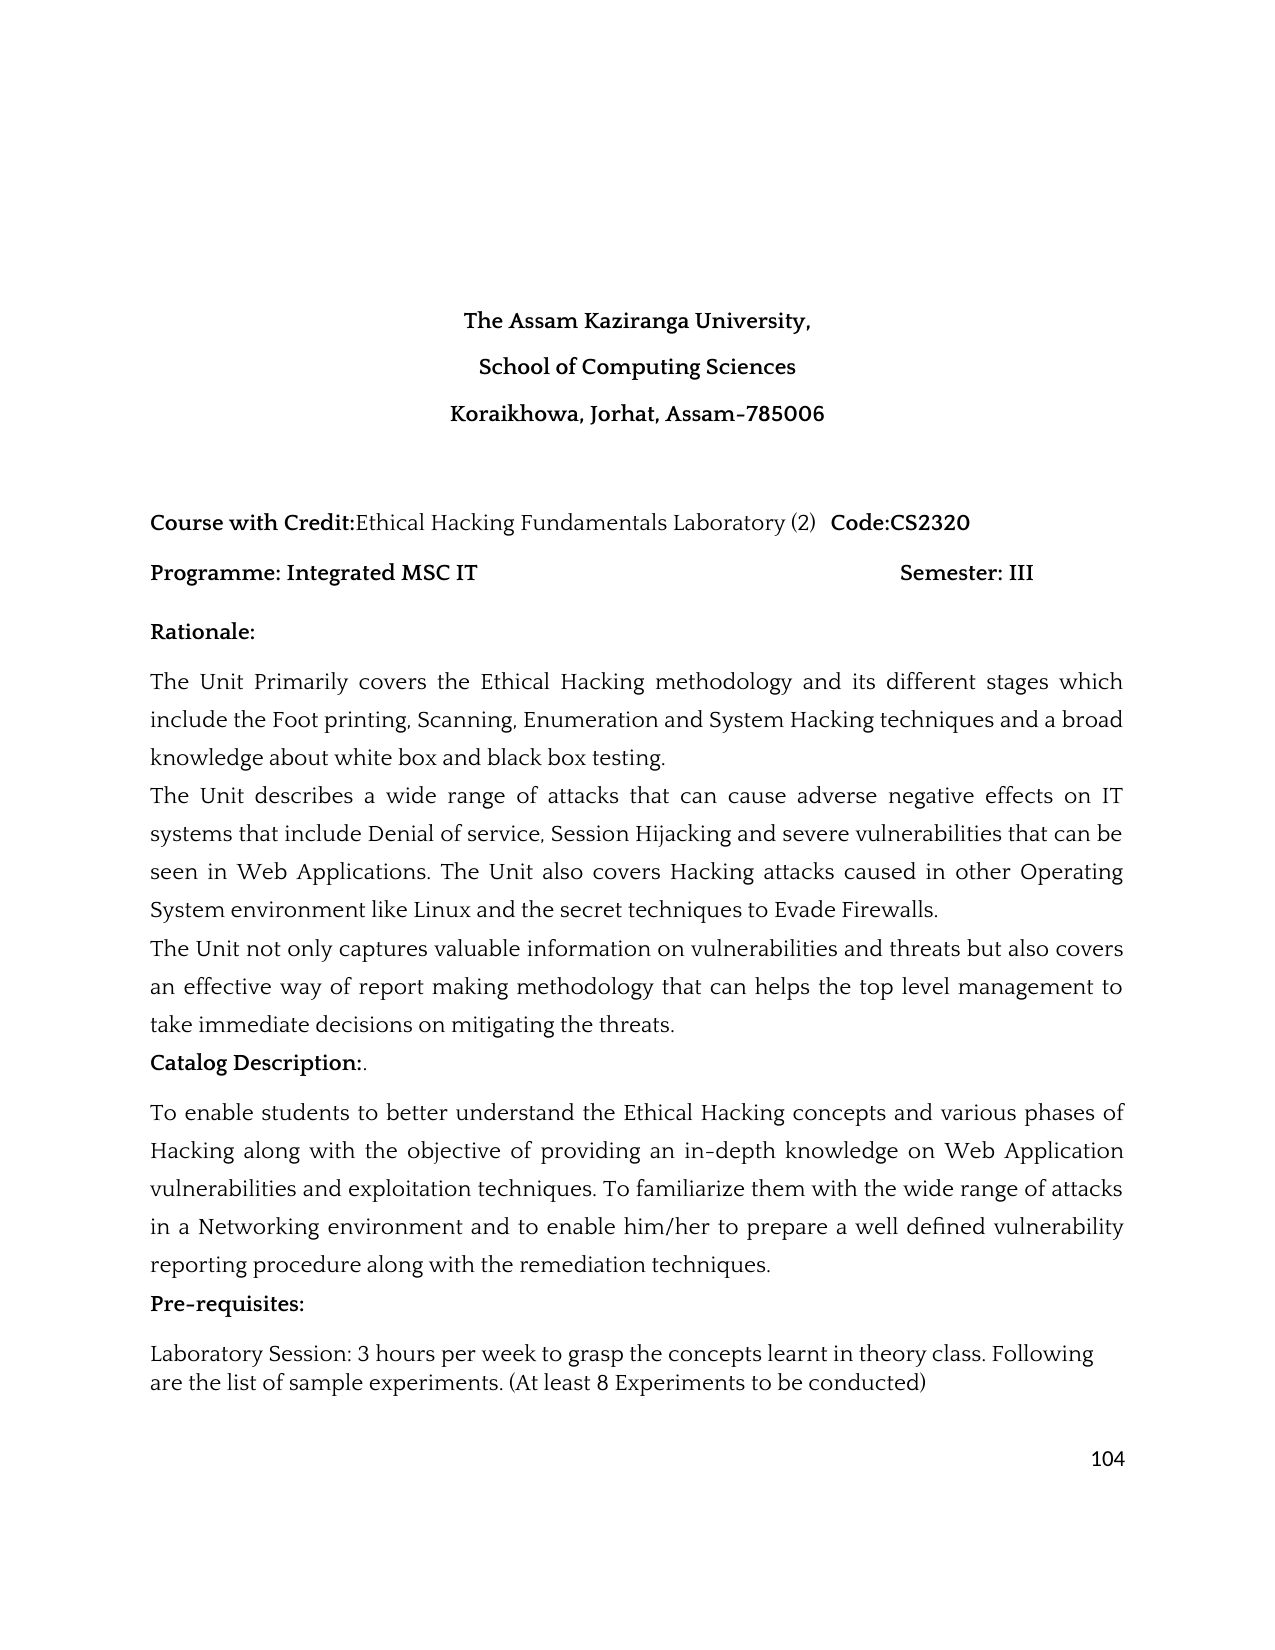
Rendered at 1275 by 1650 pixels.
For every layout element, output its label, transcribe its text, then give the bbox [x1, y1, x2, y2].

text To enable students to better understand the Ethical Hacking concepts and various phases of Hacking along with the objective of providing an in-depth knowledge on Web Application vulnerabilities and exploitation techniques. To familiarize them with the wide range of attacks in a Networking environment and to enable him/her to prepare a well defined vulnerability reporting procedure along with the remediation techniques. [150, 1101, 1125, 1279]
text Rationale: [150, 619, 1125, 645]
text Pre-requisites: [150, 1291, 1125, 1317]
text Programme: Integrated MSC IT Semester: III [150, 561, 1125, 586]
text The Unit not only captures valuable information on vulnerabilities and threats but also covers an effective way of report making methodology that can helps the top level management to take immediate decisions on mitigating the threats. [150, 936, 1125, 1038]
text Koraikhowa, Jorhat, Assam-785006 [150, 402, 1125, 427]
text Course with Credit:Ethical Hacking Fundamentals Laboratory (2) Code:CS2320 [150, 511, 1125, 536]
text The Unit Primarily covers the Ethical Hacking methodology and its different stages which include the Foot printing, Scanning, Enumeration and System Hacking techniques and a broad knowledge about white box and black box testing. [150, 669, 1125, 771]
text Laboratory Session: 3 hours per week to grasp the concepts learnt in theory class. Following are the list of sample experiments. (At least 8 Experiments to be conducted) [150, 1341, 1125, 1396]
text The Assam Kaziranga University, [150, 309, 1125, 334]
text Catalog Description:. [150, 1051, 1125, 1076]
text The Unit describes a wide range of attacks that can cause adverse negative effects on IT systems that include Denial of service, Session Hijacking and severe vulnerabilities that can be seen in Web Applications. The Unit also covers Hacking attacks caused in other Operating System environment like Linux and the secret techniques to Evade Firewalls. [150, 784, 1125, 924]
text School of Computing Sciences [150, 355, 1125, 381]
